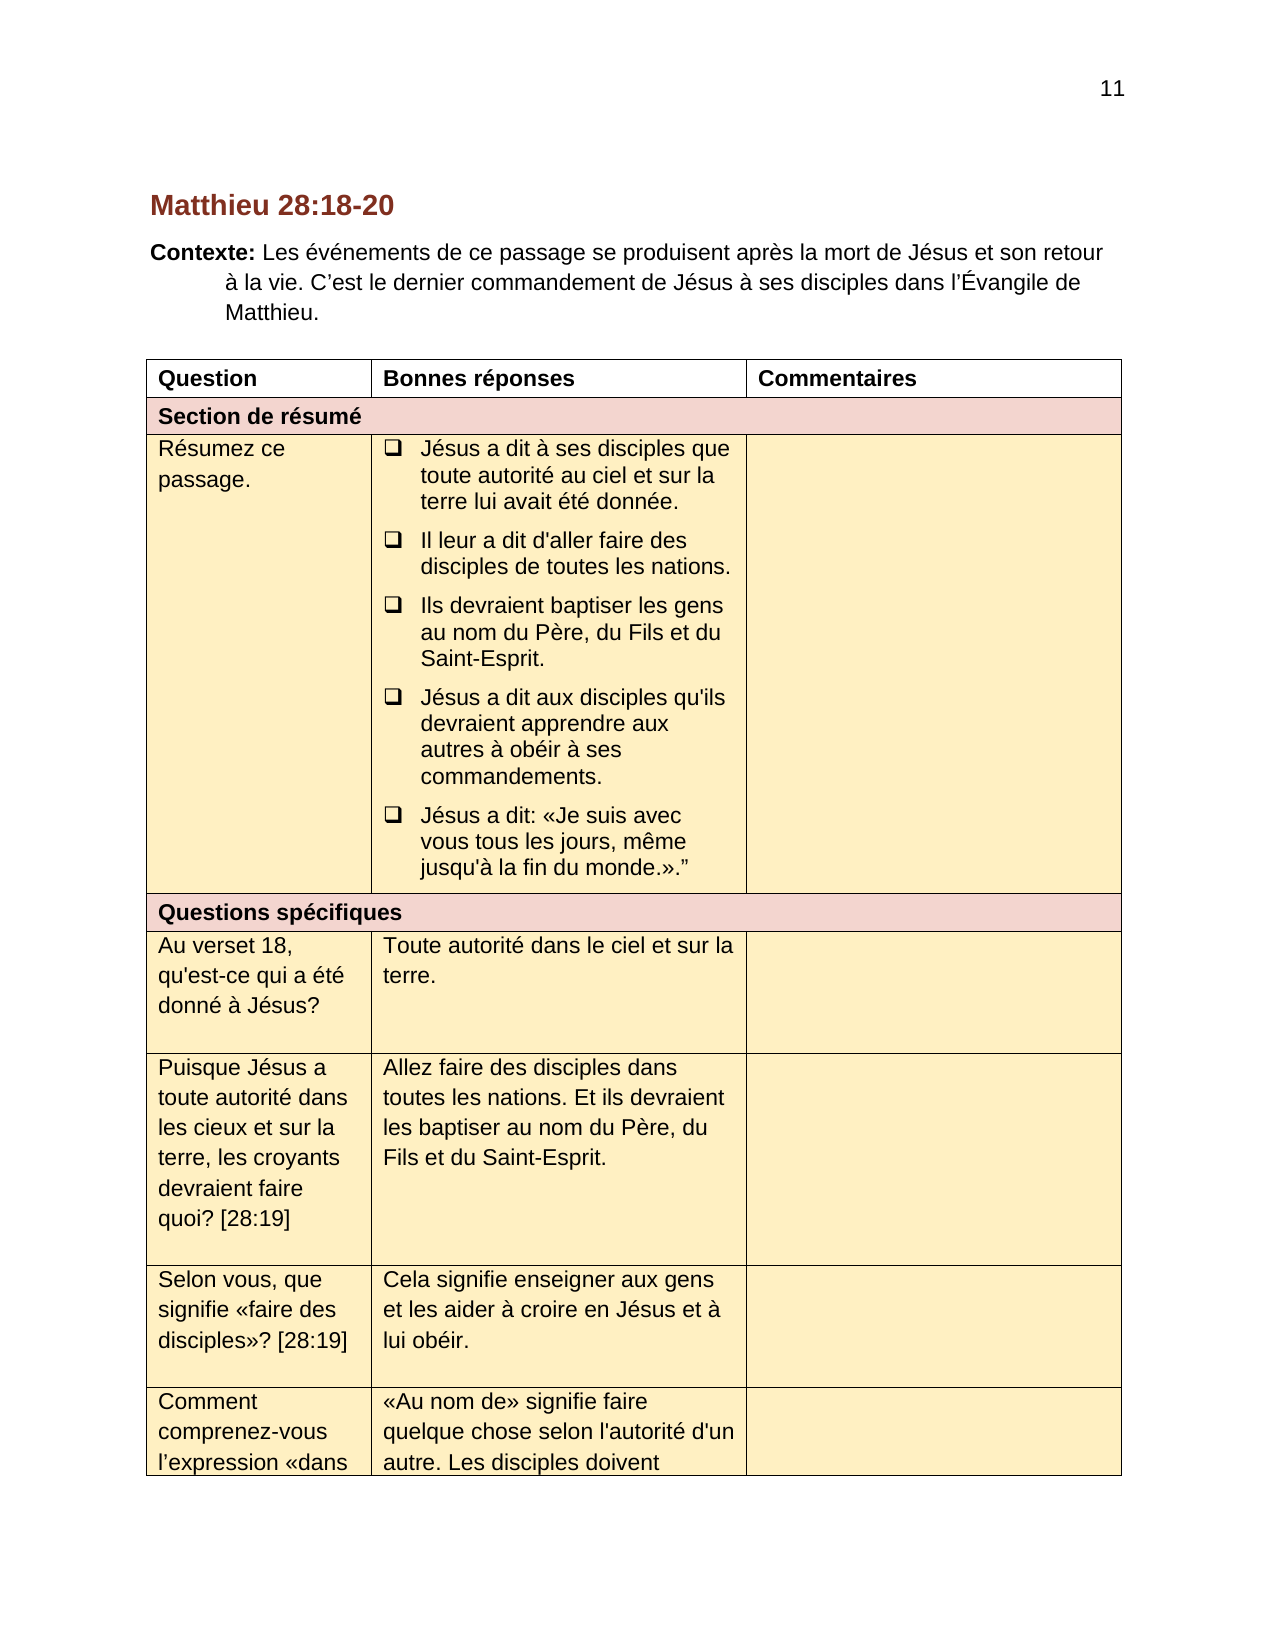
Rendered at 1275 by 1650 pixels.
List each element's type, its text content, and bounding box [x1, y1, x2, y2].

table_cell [147, 1388, 371, 1475]
table_header Commentaires [747, 360, 1121, 397]
table_cell Selon vous, que signifie «faire des disciples»? [28:19] [147, 1266, 371, 1387]
table_cell Section de résumé [147, 398, 1121, 434]
table_cell Résumez ce passage. [147, 435, 371, 893]
table_cell [747, 932, 1121, 1053]
subtitle Matthieu 28:18-20 [150, 187, 1125, 221]
list Contexte: Les événements de ce passage se produisent après la mort de Jésus et son retour à la vie. C’est le dernier commandement de Jésus à ses disciples dans l’Évangile de Matthieu. [150, 238, 1125, 325]
table_cell Au verset 18, qu'est-ce qui a été donné à Jésus? [147, 932, 371, 1053]
table_header Bonnes réponses [372, 360, 746, 397]
table_header Question [147, 360, 371, 397]
table_cell Jésus a dit à ses disciples que toute autorité au ciel et sur la terre lui avait été donnée. Il leur a dit d'aller faire des disciples de toutes les nations. Ils devraient baptiser les gens au nom du Père, du Fils et du Saint-Esprit. Jésus a dit aux disciples qu'ils devraient apprendre aux autres à obéir à ses commandements. Jésus a dit: «Je suis avec vous tous les jours, même jusqu'à la fin du monde.».” [372, 435, 746, 893]
table_cell [747, 1054, 1121, 1265]
table_cell Questions spécifiques [147, 894, 1121, 931]
table_cell Toute autorité dans le ciel et sur la terre. [372, 932, 746, 1053]
table_cell Puisque Jésus a toute autorité dans les cieux et sur la terre, les croyants devraient faire quoi? [28:19] [147, 1054, 371, 1265]
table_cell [372, 1388, 746, 1475]
table_cell [747, 435, 1121, 893]
table_cell [747, 1266, 1121, 1387]
table_cell [747, 1388, 1121, 1475]
table_cell Allez faire des disciples dans toutes les nations. Et ils devraient les baptiser au nom du Père, du Fils et du Saint-Esprit. [372, 1054, 746, 1265]
table_cell Cela signifie enseigner aux gens et les aider à croire en Jésus et à lui obéir. [372, 1266, 746, 1387]
